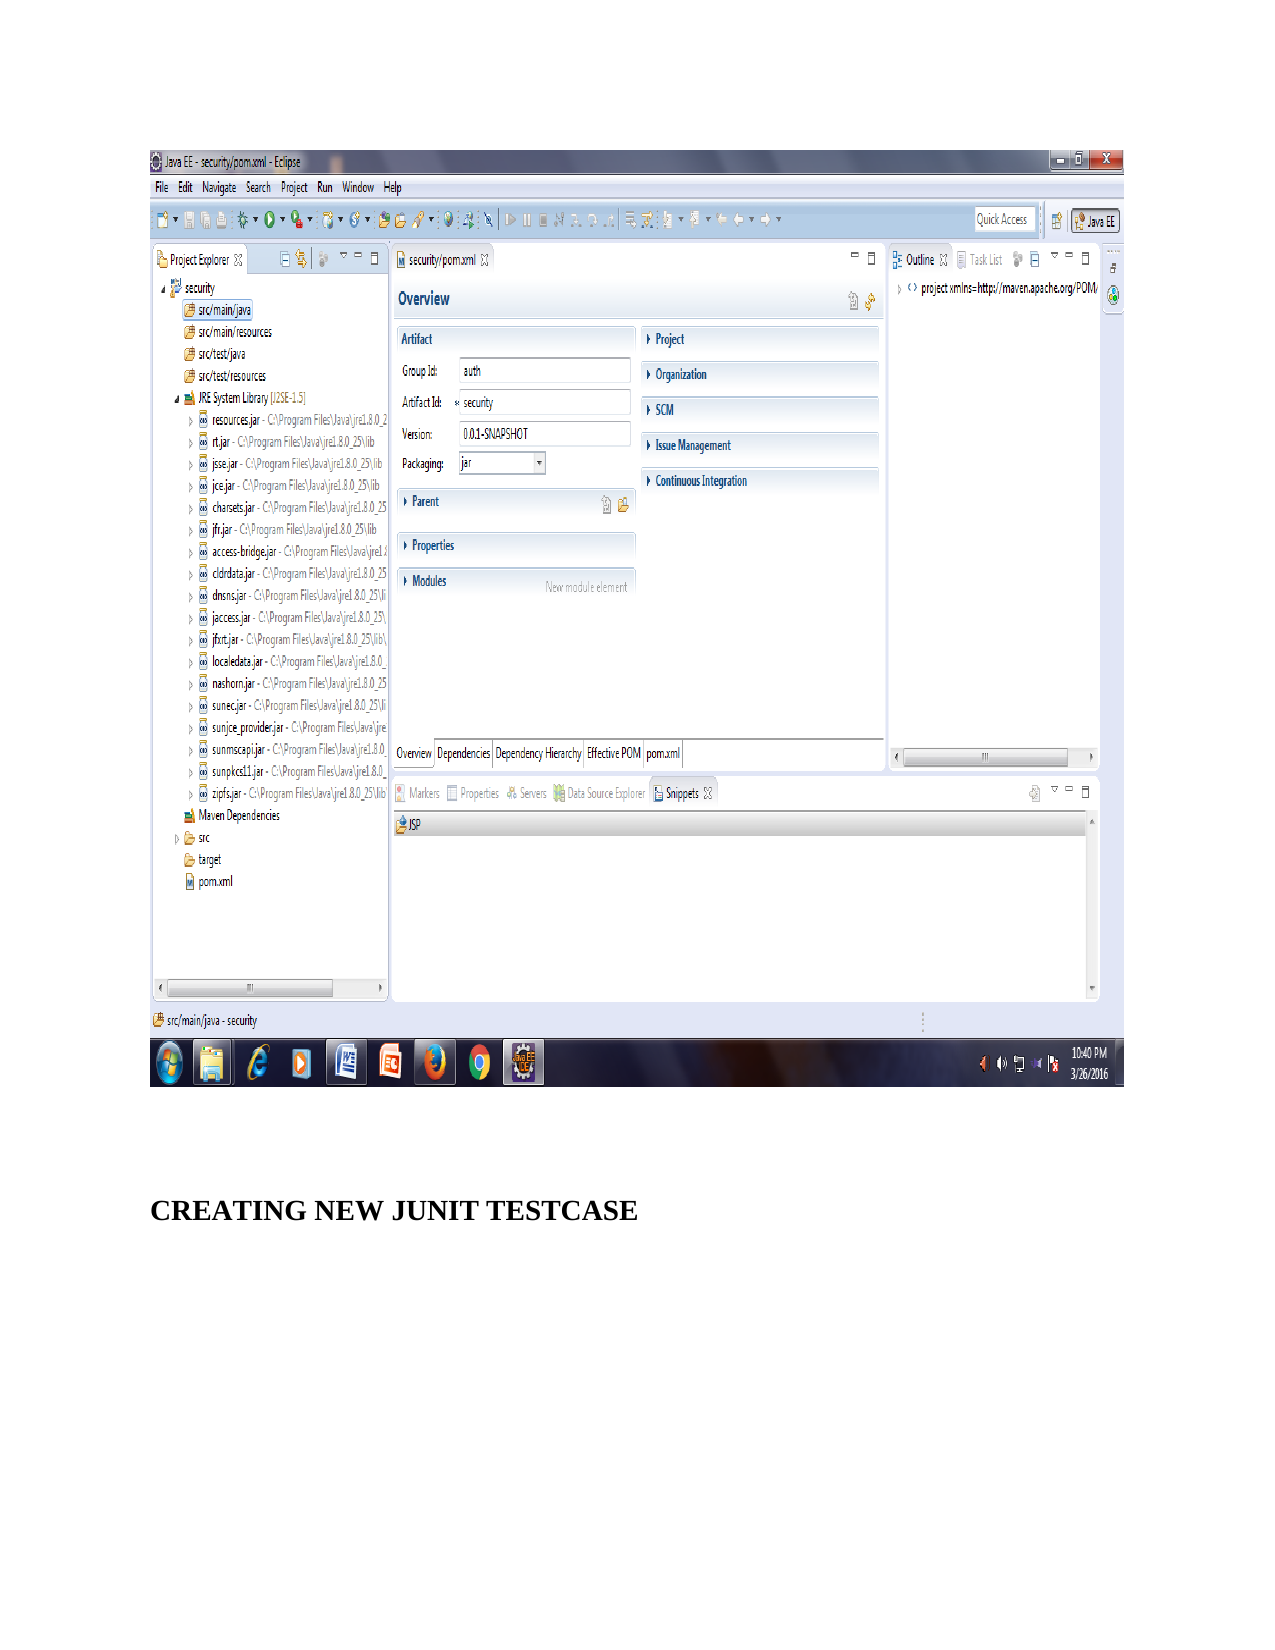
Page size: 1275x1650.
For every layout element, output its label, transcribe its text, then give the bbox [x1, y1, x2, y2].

picture [150, 150, 1124, 1087]
text CREATING NEW JUNIT TESTCASE [150, 1193, 1125, 1226]
